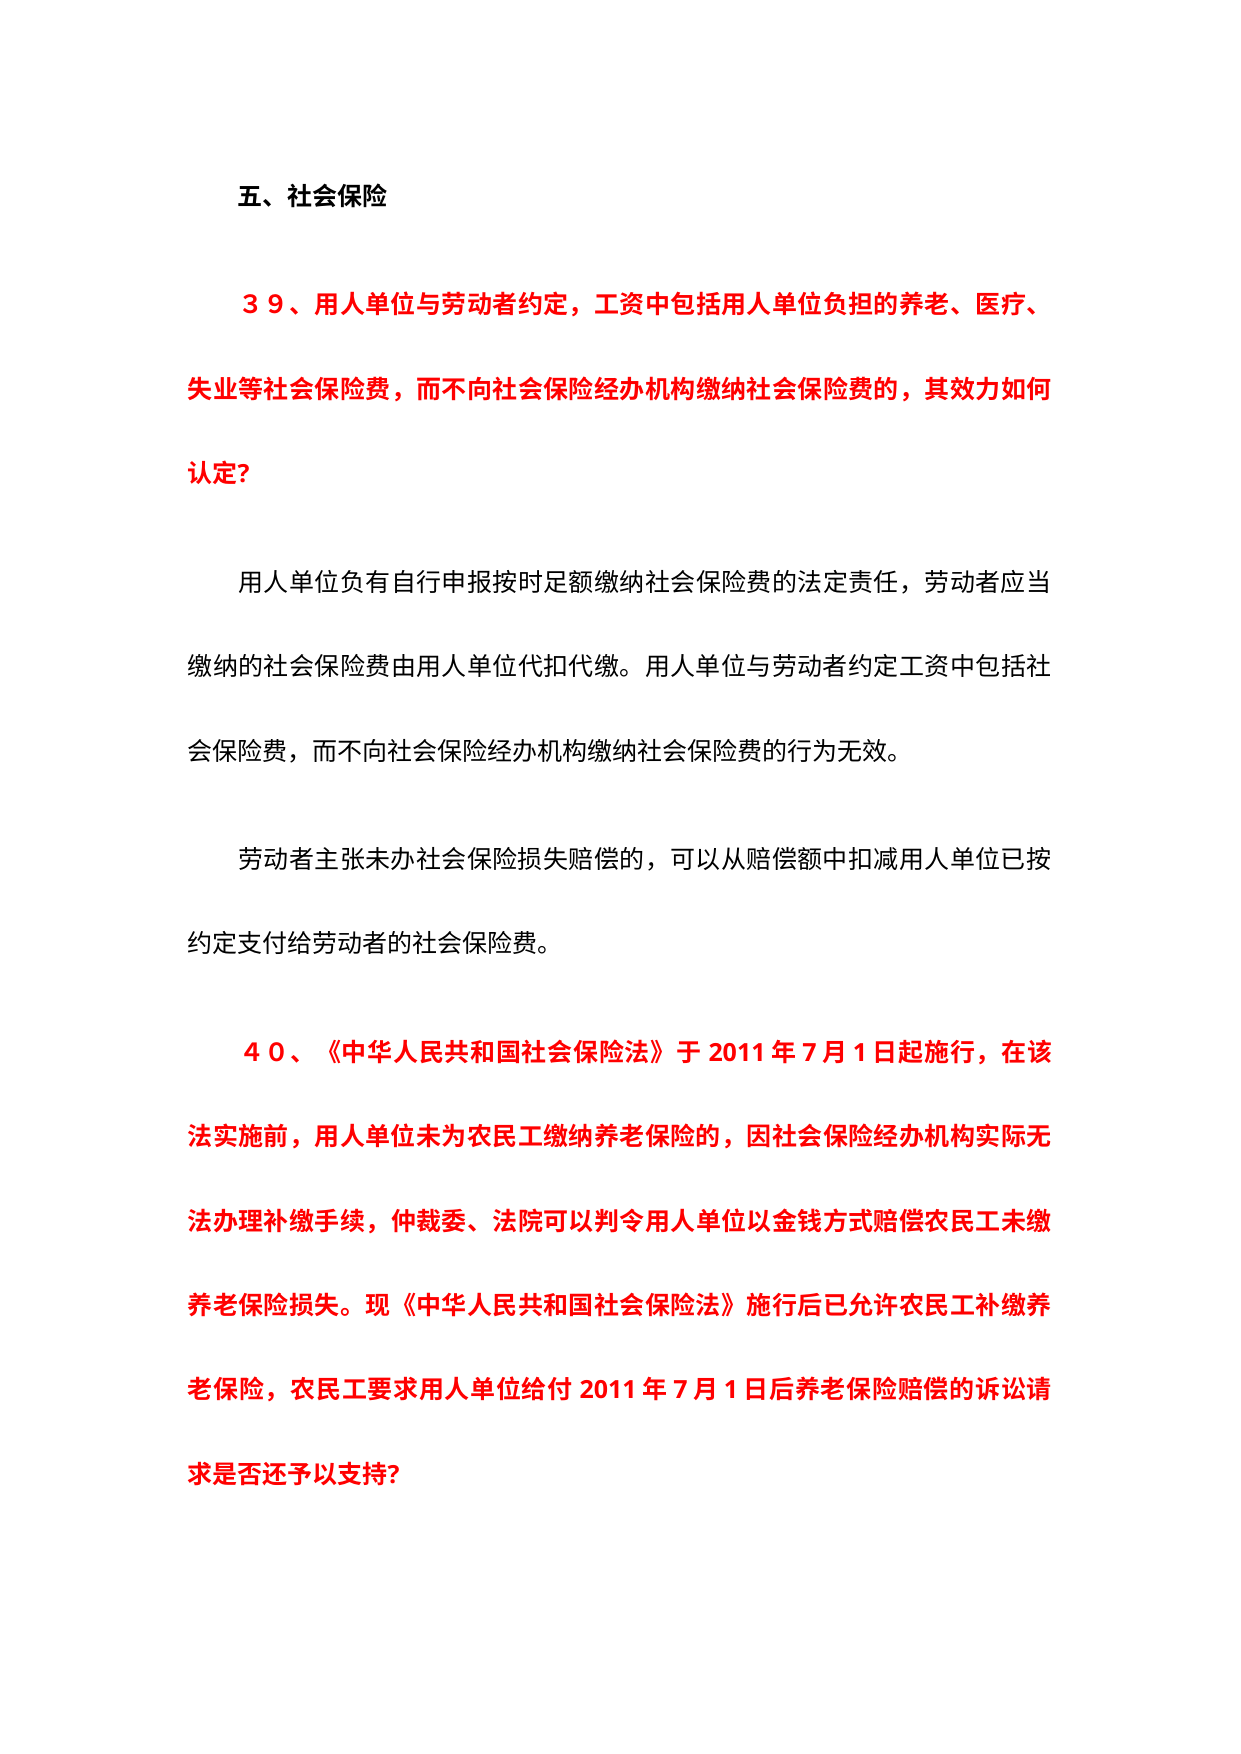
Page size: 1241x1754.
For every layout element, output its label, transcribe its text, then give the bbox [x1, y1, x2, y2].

text 五、社会保险 [187, 162, 1053, 227]
text 劳动者主张未办社会保险损失赔偿的，可以从赔偿额中扣减用人单位已按约定支付给劳动者的社会保险费。 [187, 825, 1053, 974]
text 用人单位负有自行申报按时足额缴纳社会保险费的法定责任，劳动者应当缴纳的社会保险费由用人单位代扣代缴。用人单位与劳动者约定工资中包括社会保险费，而不向社会保险经办机构缴纳社会保险费的行为无效。 [187, 548, 1053, 782]
text ３９、用人单位与劳动者约定，工资中包括用人单位负担的养老、医疗、失业等社会保险费，而不向社会保险经办机构缴纳社会保险费的，其效力如何认定? [187, 270, 1053, 504]
text ４０、《中华人民共和国社会保险法》于2011年7月1日起施行，在该法实施前，用人单位未为农民工缴纳养老保险的，因社会保险经办机构实际无法办理补缴手续，仲裁委、法院可以判令用人单位以金钱方式赔偿农民工未缴养老保险损失。现《中华人民共和国社会保险法》施行后已允许农民工补缴养老保险，农民工要求用人单位给付2011年7月1日后养老保险赔偿的诉讼请求是否还予以支持? [187, 1018, 1053, 1505]
